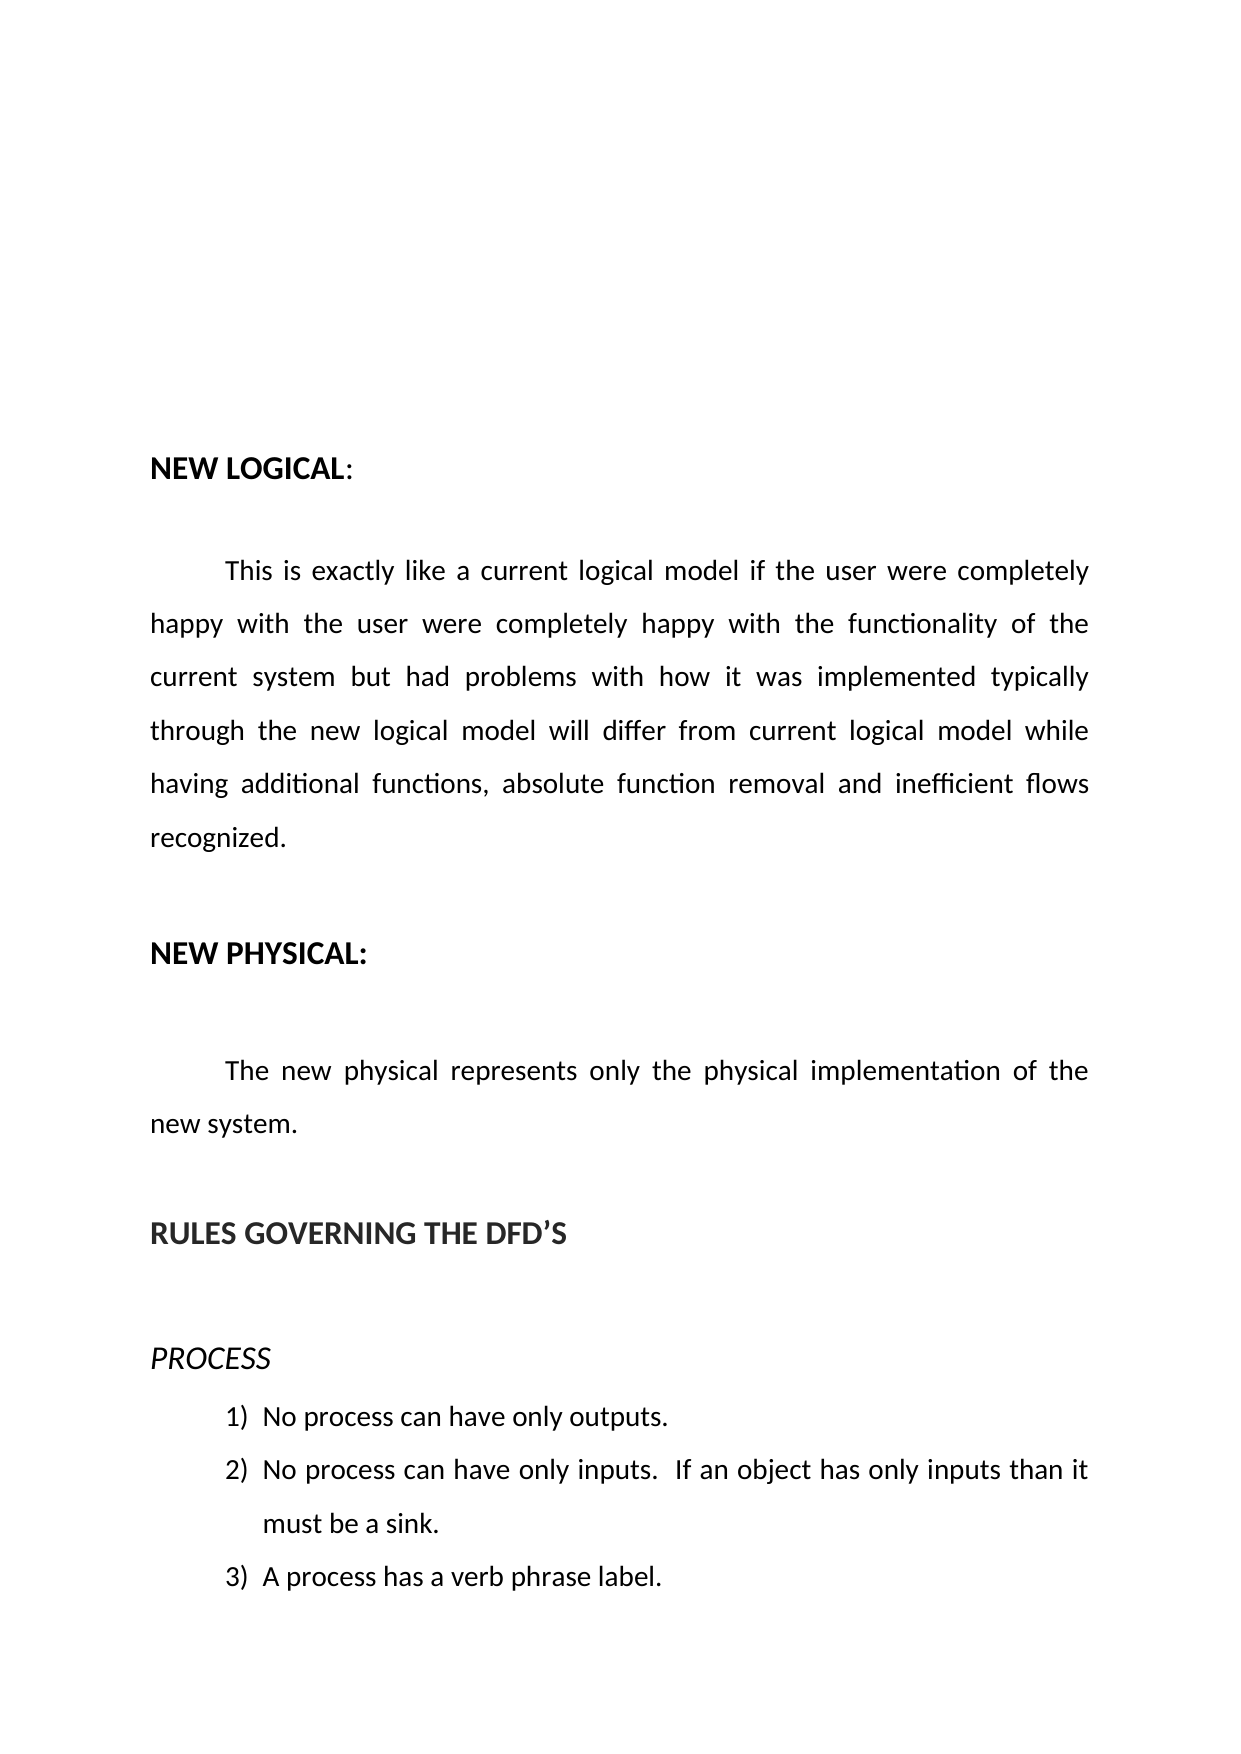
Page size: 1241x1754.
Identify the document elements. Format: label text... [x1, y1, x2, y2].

text The new physical represents only the physical implementation of the new system. [150, 1052, 1090, 1141]
subtitle RULES GOVERNING THE DFD’S [150, 1212, 1090, 1253]
text NEW PHYSICAL: [150, 932, 1090, 972]
list A process has a verb phrase label. [225, 1558, 1090, 1594]
list No process can have only outputs. [225, 1398, 1090, 1433]
list No process can have only inputs. If an object has only inputs than it must be a sink. [225, 1451, 1090, 1540]
text NEW LOGICAL: [150, 447, 1090, 488]
text This is exactly like a current logical model if the user were completely happy with the user were completely happy with the functionality of the current system but had problems with how it was implemented typically through the new logical model will differ from current logical model while having additional functions, absolute function removal and inefficient flows recognized. [150, 552, 1090, 854]
subtitle PROCESS [150, 1337, 1090, 1377]
